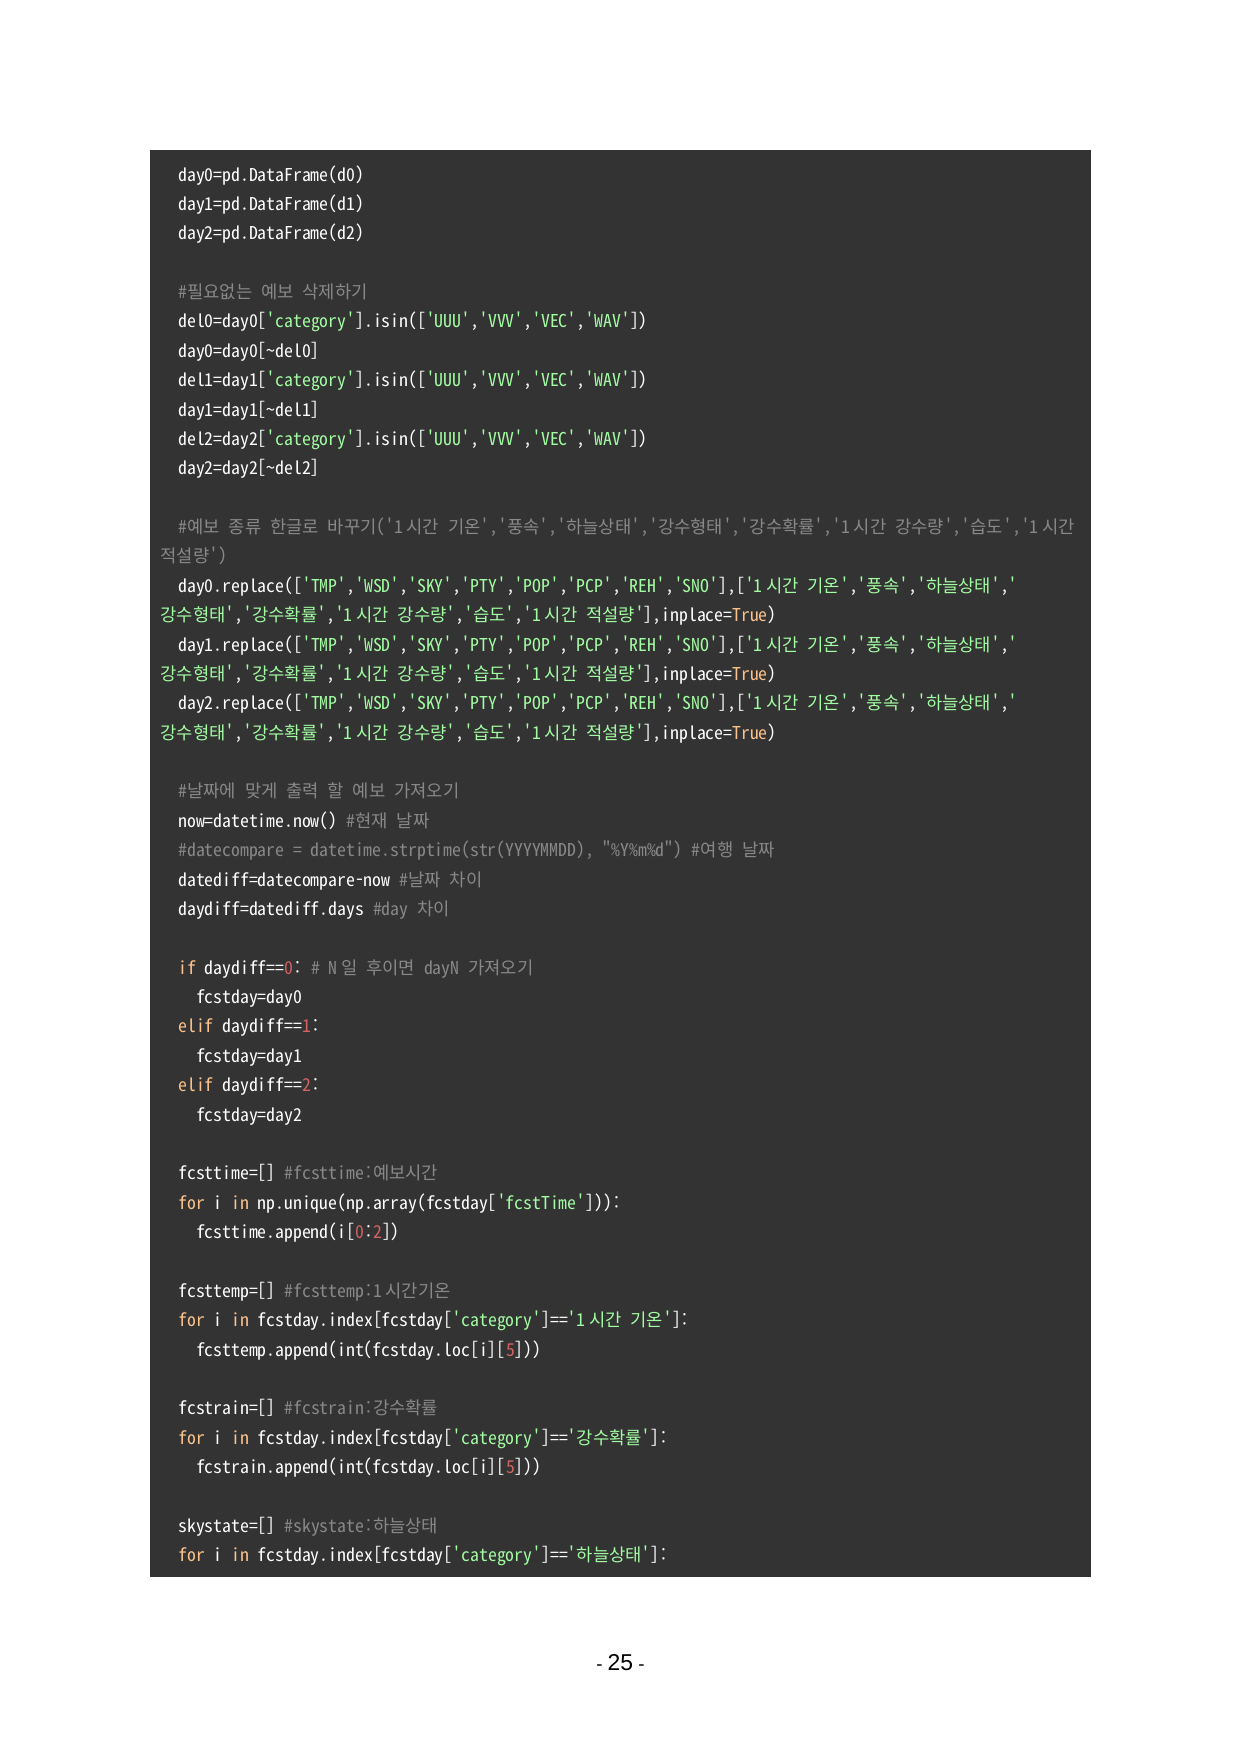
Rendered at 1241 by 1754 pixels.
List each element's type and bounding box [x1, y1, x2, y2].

table_header [150, 150, 1091, 1577]
